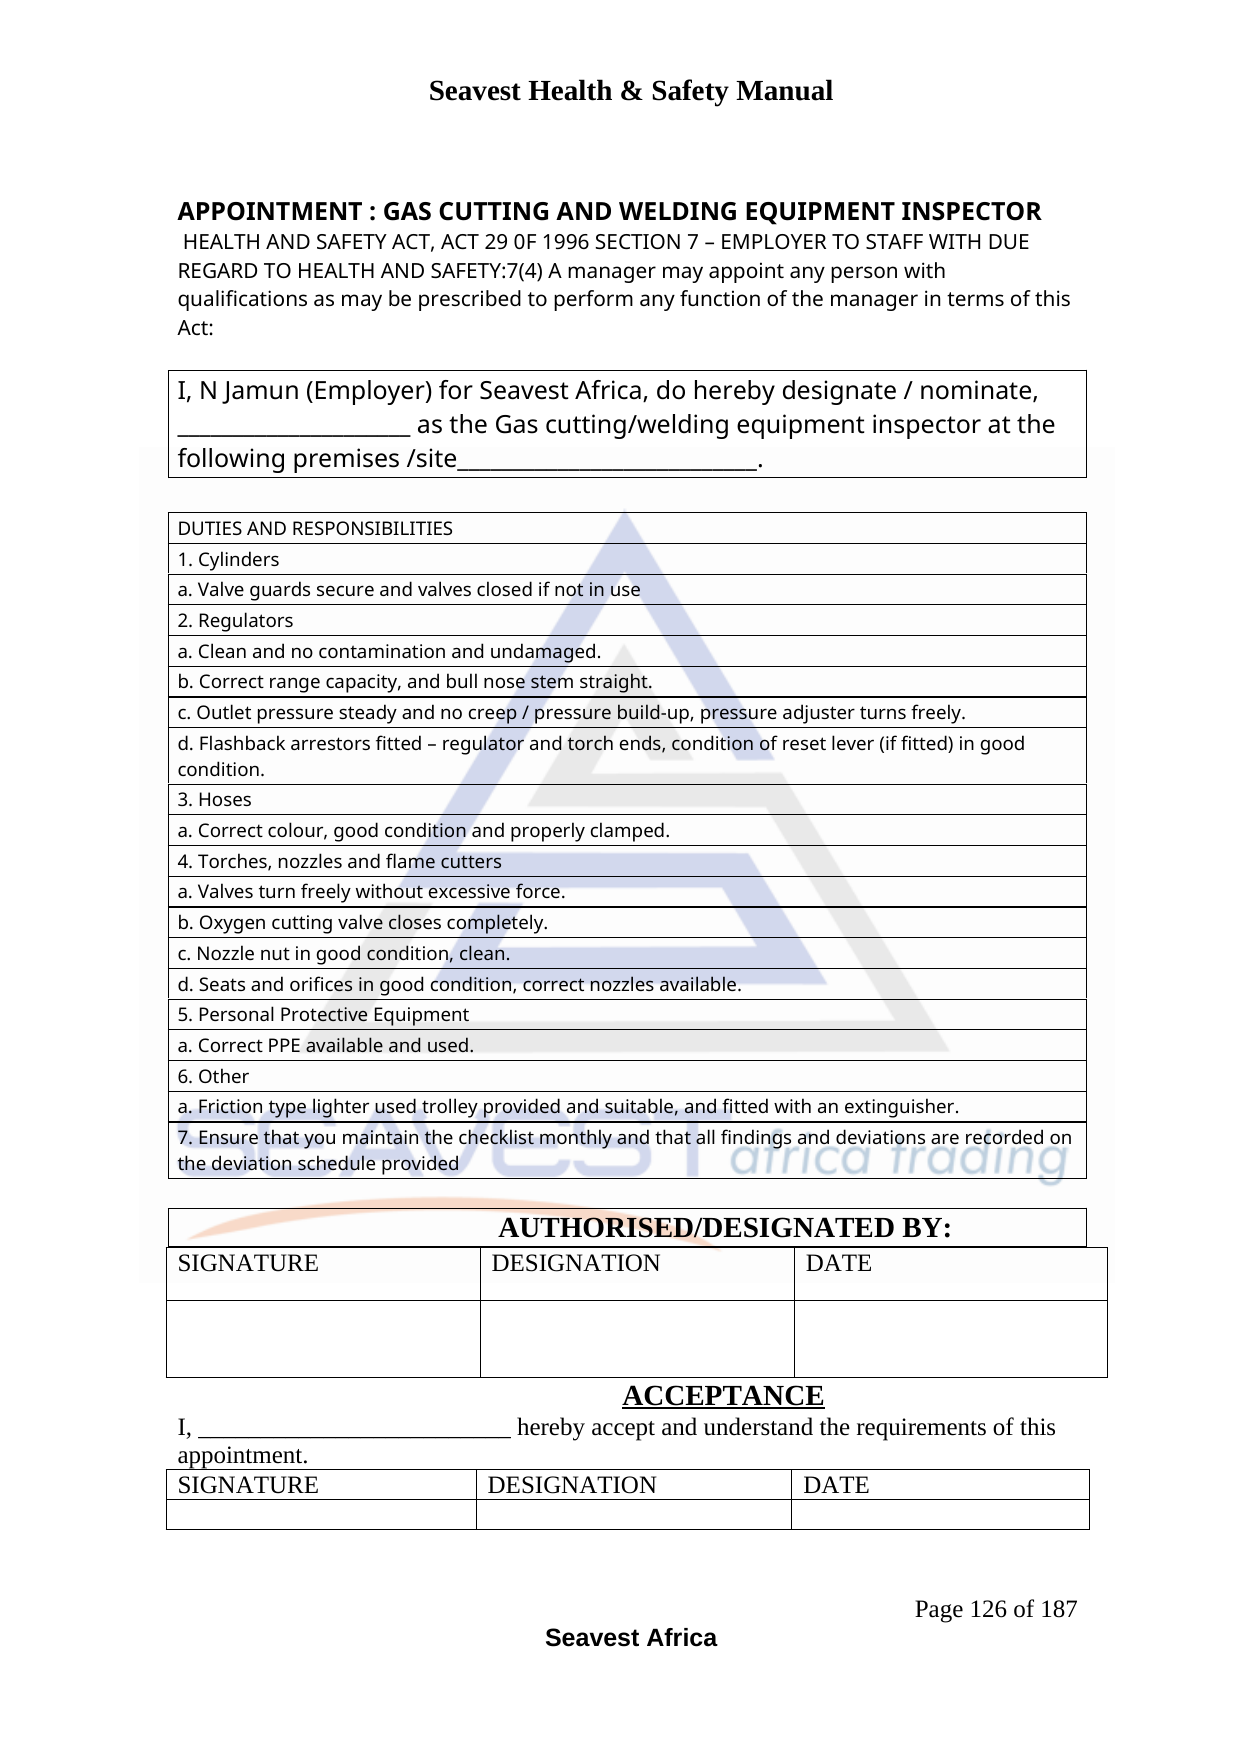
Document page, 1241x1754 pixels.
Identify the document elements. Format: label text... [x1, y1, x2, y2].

text I, _________________________ hereby accept and understand the requirements of this appointment. [177, 1412, 1078, 1469]
picture [139, 447, 1115, 1283]
text AUTHORISED/DESIGNATED BY: [169, 1209, 1086, 1246]
text a. Clean and no contamination and undamaged. [169, 636, 1086, 666]
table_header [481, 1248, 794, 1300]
text b. Correct range capacity, and bull nose stem straight. [169, 667, 1086, 696]
text a. Friction type lighter used trolley provided and suitable, and fitted with an extinguisher. [169, 1092, 1086, 1121]
text 2. Regulators [169, 605, 1086, 635]
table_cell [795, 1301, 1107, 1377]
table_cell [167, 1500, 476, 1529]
text 1. Cylinders [169, 544, 1086, 573]
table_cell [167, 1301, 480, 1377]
text 3. Hoses [169, 785, 1086, 814]
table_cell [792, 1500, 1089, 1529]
text I, N Jamun (Employer) for Seavest Africa, do hereby designate / nominate, _____________________ as the Gas cutting/welding equipment inspector at the following premises /site___________________________. [169, 371, 1086, 477]
text b. Oxygen cutting valve closes completely. [169, 908, 1086, 937]
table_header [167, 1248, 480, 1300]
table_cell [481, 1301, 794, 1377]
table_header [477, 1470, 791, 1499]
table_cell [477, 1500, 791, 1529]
text a. Correct colour, good condition and properly clamped. [169, 815, 1086, 845]
text ACCEPTANCE [177, 1378, 1078, 1412]
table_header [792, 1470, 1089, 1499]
text d. Seats and orifices in good condition, correct nozzles available. [169, 969, 1086, 998]
text 4. Torches, nozzles and flame cutters [169, 846, 1086, 876]
text DUTIES AND RESPONSIBILITIES [169, 513, 1086, 543]
text a. Valves turn freely without excessive force. [169, 877, 1086, 906]
text 6. Other [169, 1061, 1086, 1091]
text c. Nozzle nut in good condition, clean. [169, 938, 1086, 968]
text APPOINTMENT : GAS CUTTING AND WELDING EQUIPMENT INSPECTOR [177, 193, 1078, 227]
text 5. Personal Protective Equipment [169, 1000, 1086, 1029]
text 7. Ensure that you maintain the checklist monthly and that all findings and deviations are recorded on the deviation schedule provided [169, 1123, 1086, 1178]
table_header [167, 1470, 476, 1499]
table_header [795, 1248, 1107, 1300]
text HEALTH AND SAFETY ACT, ACT 29 0F 1996 SECTION 7 – EMPLOYER TO STAFF WITH DUE REGARD TO HEALTH AND SAFETY:7(4) A manager may appoint any person with qualifications as may be prescribed to perform any function of the manager in terms of this Act: [177, 227, 1078, 341]
text a. Correct PPE available and used. [169, 1030, 1086, 1060]
text d. Flashback arrestors fitted – regulator and torch ends, condition of reset lever (if fitted) in good condition. [169, 728, 1086, 783]
text c. Outlet pressure steady and no creep / pressure build-up, pressure adjuster turns freely. [169, 698, 1086, 727]
text a. Valve guards secure and valves closed if not in use [169, 575, 1086, 604]
